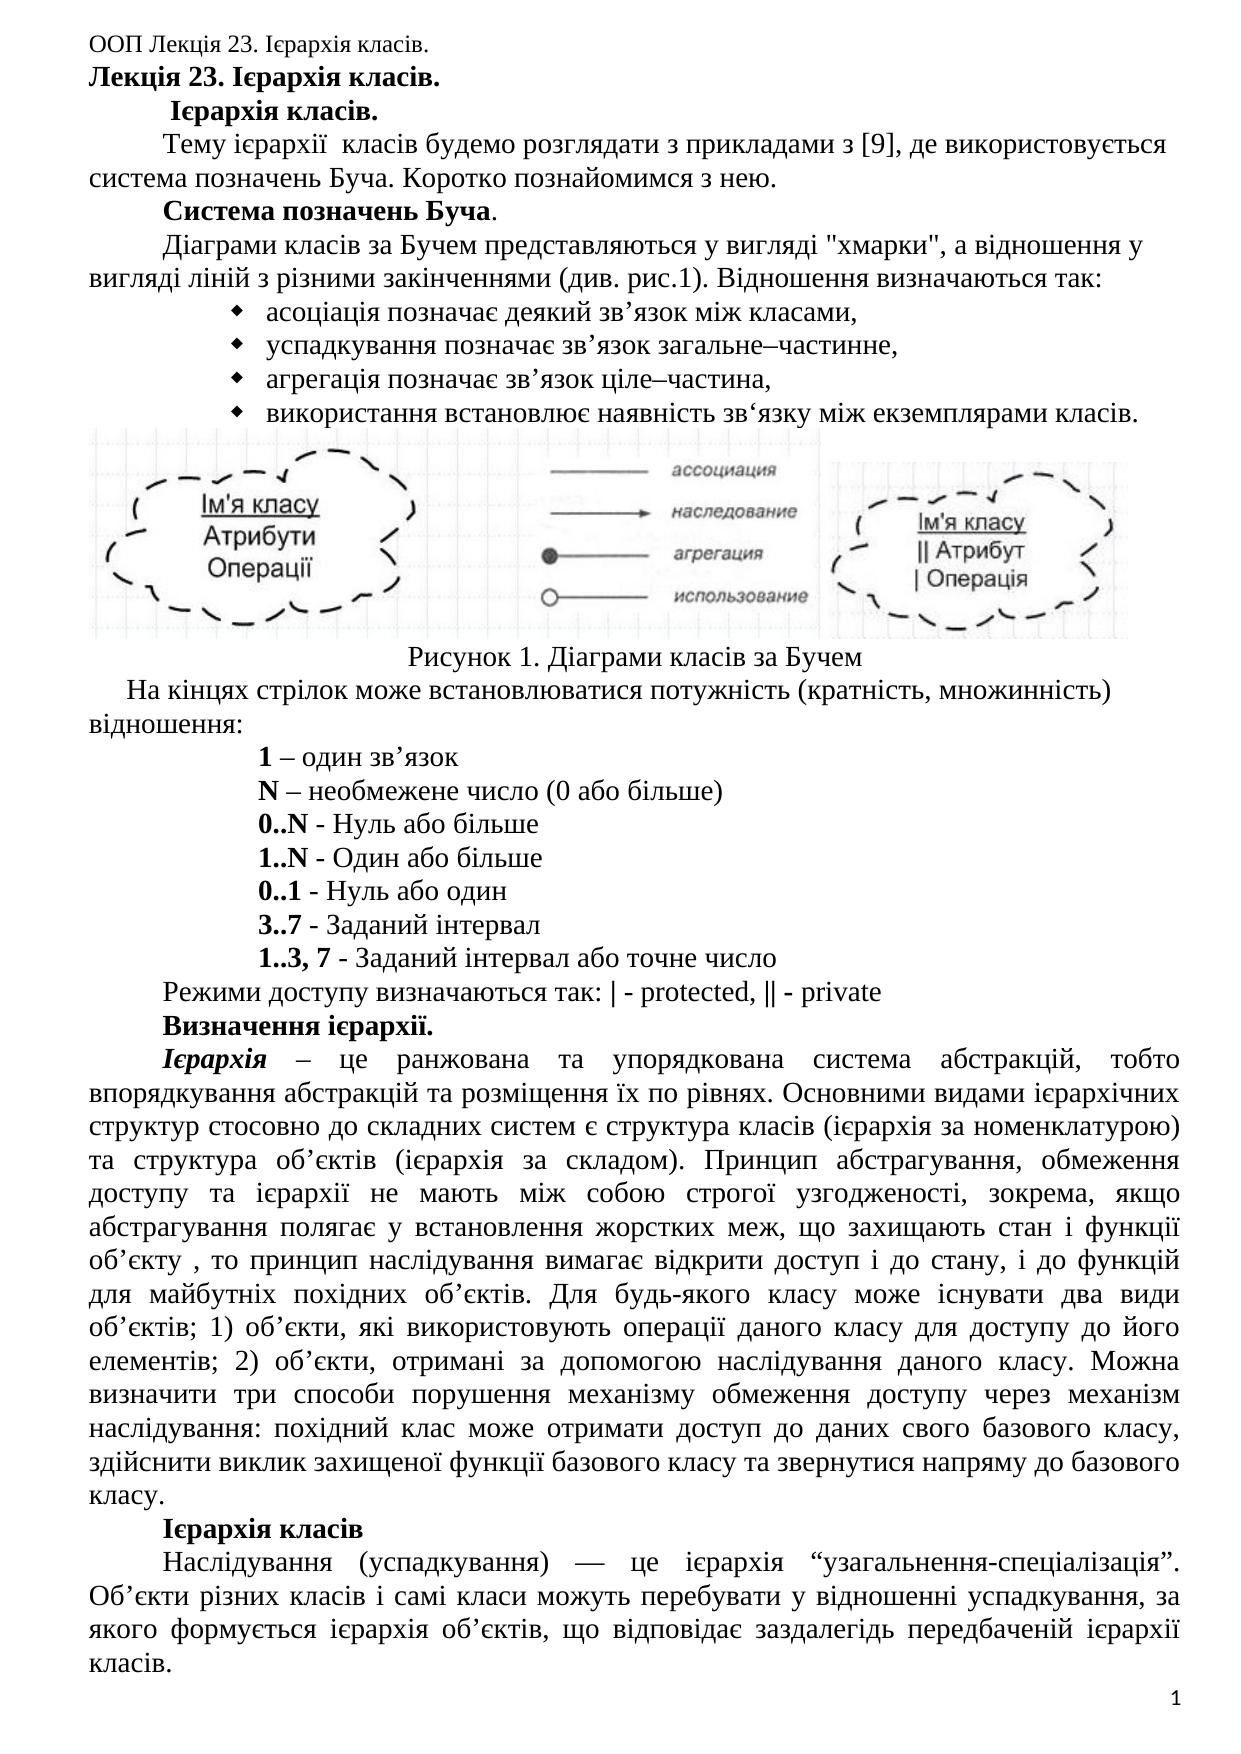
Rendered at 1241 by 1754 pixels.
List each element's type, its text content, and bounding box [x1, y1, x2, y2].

text N – необмежене число (0 або більше) [258, 773, 1181, 806]
list використання встановлює наявність зв‘язку між екземплярами класів. [228, 395, 1181, 428]
text Система позначень Буча. [89, 193, 1181, 227]
list агрегація позначає зв’язок ціле–частина, [228, 361, 1181, 395]
text 1..3, 7 - Заданий інтервал або точне число [258, 941, 1181, 974]
text 0..N - Нуль або більше [258, 806, 1181, 840]
text Ієрархія класів. [89, 93, 1181, 126]
text Діаграми класів за Бучем представляються у вигляді "хмарки", а відношення у вигляді ліній з різними закінченнями (див. рис.1). Відношення визначаються так: [89, 227, 1181, 294]
list асоціація позначає деякий зв’язок між класами, [228, 294, 1181, 327]
text 0..1 - Нуль або один [258, 873, 1181, 907]
picture [828, 462, 1129, 639]
list успадкування позначає зв’язок загальне–частинне, [228, 327, 1181, 361]
text Лекція 23. Ієрархія класів. [89, 59, 1181, 93]
text На кінцях стрілок може встановлюватися потужність (кратність, множинність) відношення: [89, 672, 1181, 739]
text 1..N - Один або більше [258, 840, 1181, 873]
text Наслідування (успадкування) — це ієрархія “узагальнення-спеціалізація”. Об’єкти різних класів і самі класи можуть перебувати у відношенні успадкування, за якого формується ієрархія об’єктів, що відповідає заздалегідь передбаченій ієрархії класів. [89, 1544, 1181, 1678]
text Ієрархія – це ранжована та упорядкована система абстракцій, тобто впорядкування абстракцій та розміщення їх по рівнях. Основними видами ієрархічних структур стосовно до складних систем є структура класів (ієрархія за номенклатурою) та структура об’єктів (ієрархія за складом). Принцип абстрагування, обмеження доступу та ієрархії не мають між собою строгої узгодженості, зокрема, якщо абстрагування полягає у встановлення жорстких меж, що захищають стан і функції об’єкту , то принцип наслідування вимагає відкрити доступ і до стану, і до функцій для майбутніх похідних об’єктів. Для будь-якого класу може існувати два види об’єктів; 1) об’єкти, які використовують операції даного класу для доступу до його елементів; 2) об’єкти, отримані за допомогою наслідування даного класу. Можна визначити три способи порушення механізму обмеження доступу через механізм наслідування: похідний клас може отримати доступ до даних свого базового класу, здійснити виклик захищеної функції базового класу та звернутися напряму до базового класу. [89, 1041, 1181, 1511]
picture [88, 428, 821, 639]
text 1 – один зв’язок [258, 739, 1181, 773]
text Режими доступу визначаються так: | - protected, || - private [89, 974, 1181, 1008]
text Тему ієрархії класів будемо розглядати з прикладами з [9], де використовується система позначень Буча. Коротко познайомимся з нею. [89, 126, 1181, 193]
text 3..7 - Заданий інтервал [258, 907, 1181, 941]
text Ієрархія класів [89, 1511, 1181, 1544]
text Рисунок 1. Діаграми класів за Бучем [89, 639, 1181, 672]
text Визначення ієрархії. [89, 1008, 1181, 1041]
